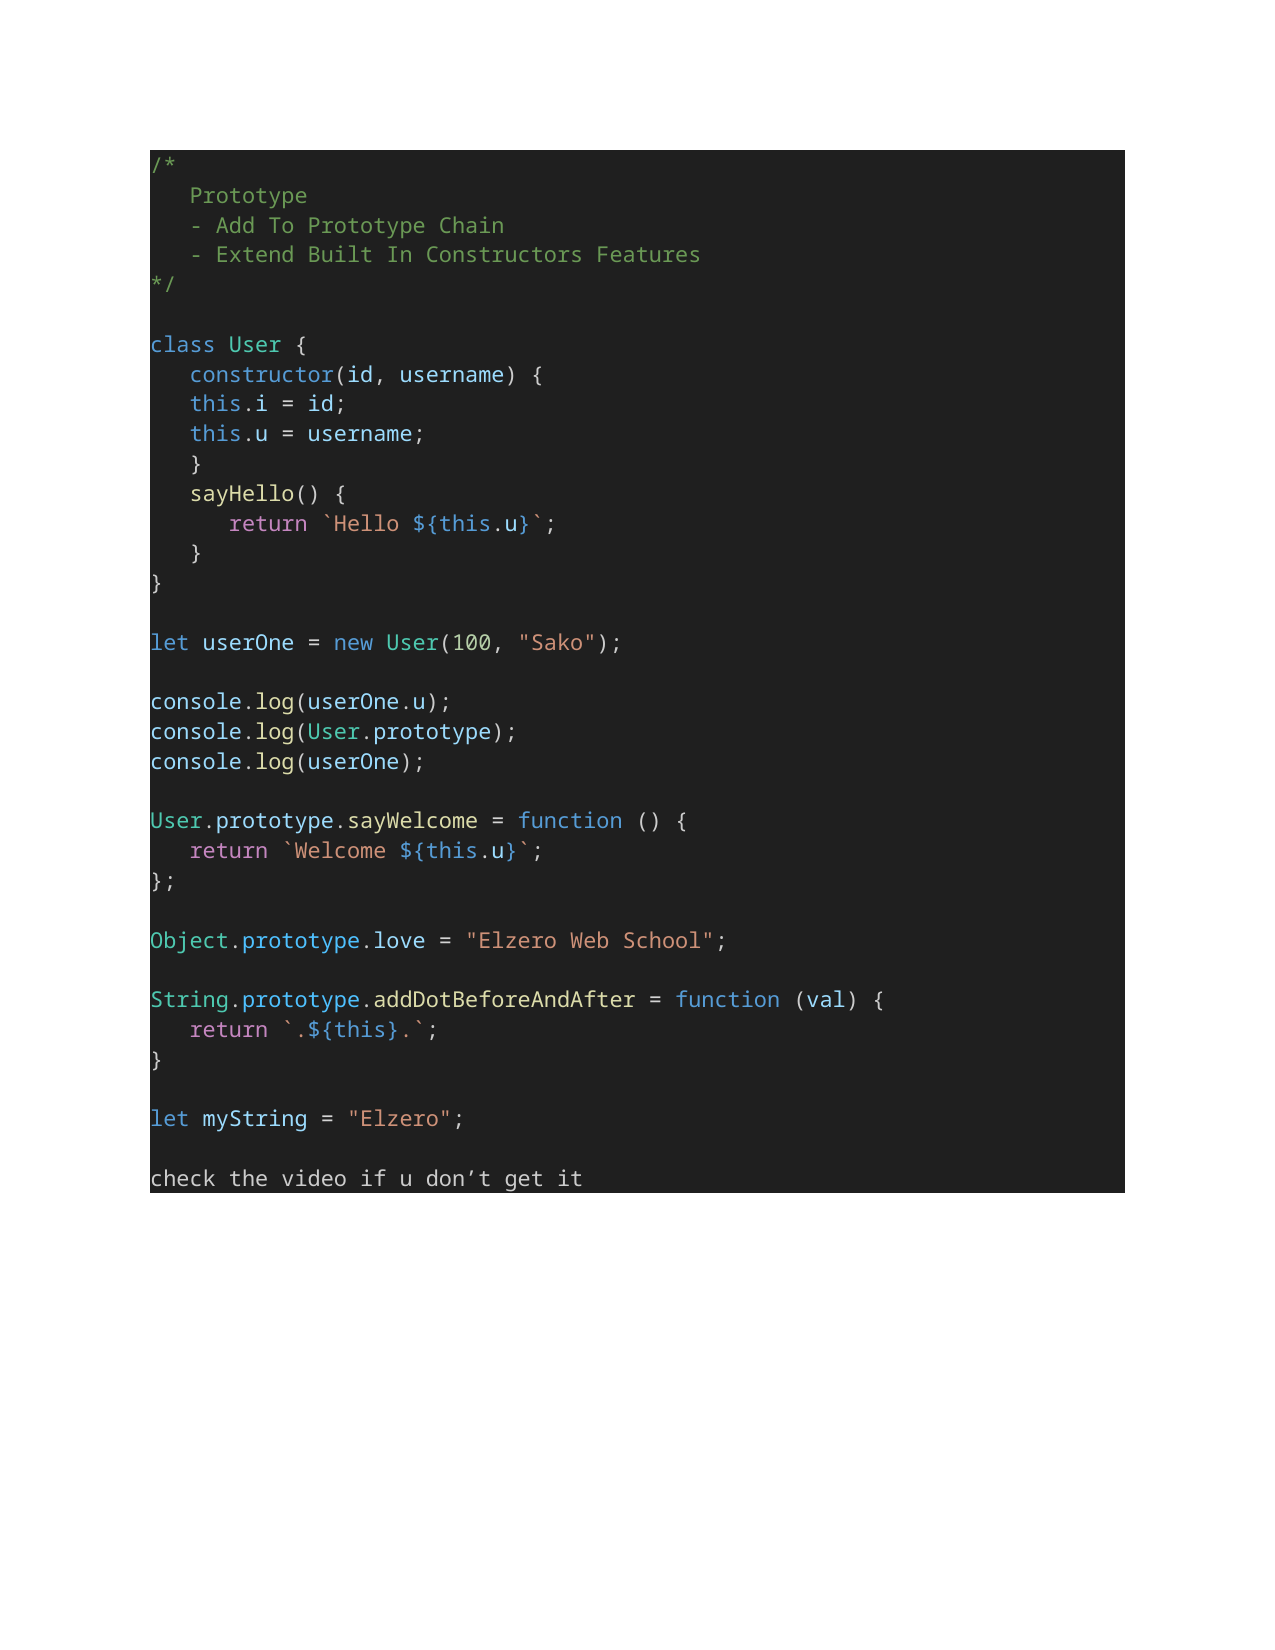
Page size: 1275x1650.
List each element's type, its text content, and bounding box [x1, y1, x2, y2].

text Object.prototype.love = "Elzero Web School"; [150, 924, 1125, 954]
text console.log(userOne.u); [150, 686, 1125, 716]
text let myString = "Elzero"; [150, 1103, 1125, 1133]
text - Add To Prototype Chain [150, 209, 1125, 239]
text return `Hello ${this.u}`; [150, 507, 1125, 537]
text constructor(id, username) { [150, 358, 1125, 388]
text return `Welcome ${this.u}`; [150, 835, 1125, 865]
text } [150, 1044, 1125, 1073]
text Prototype [150, 180, 1125, 209]
text sayHello() { [150, 478, 1125, 507]
text }; [150, 865, 1125, 895]
text */ [150, 269, 1125, 299]
text check the video if u don’t get it [150, 1163, 1125, 1193]
text } [150, 537, 1125, 567]
text } [150, 567, 1125, 597]
text this.u = username; [150, 418, 1125, 448]
text String.prototype.addDotBeforeAndAfter = function (val) { [150, 984, 1125, 1014]
text - Extend Built In Constructors Features [150, 239, 1125, 269]
text class User { [150, 329, 1125, 358]
text } [150, 448, 1125, 478]
text /* [150, 150, 1125, 180]
text console.log(userOne); [150, 746, 1125, 776]
text let userOne = new User(100, "Sako"); [150, 627, 1125, 656]
text return `.${this}.`; [150, 1014, 1125, 1044]
text this.i = id; [150, 388, 1125, 418]
text User.prototype.sayWelcome = function () { [150, 805, 1125, 835]
text console.log(User.prototype); [150, 716, 1125, 746]
